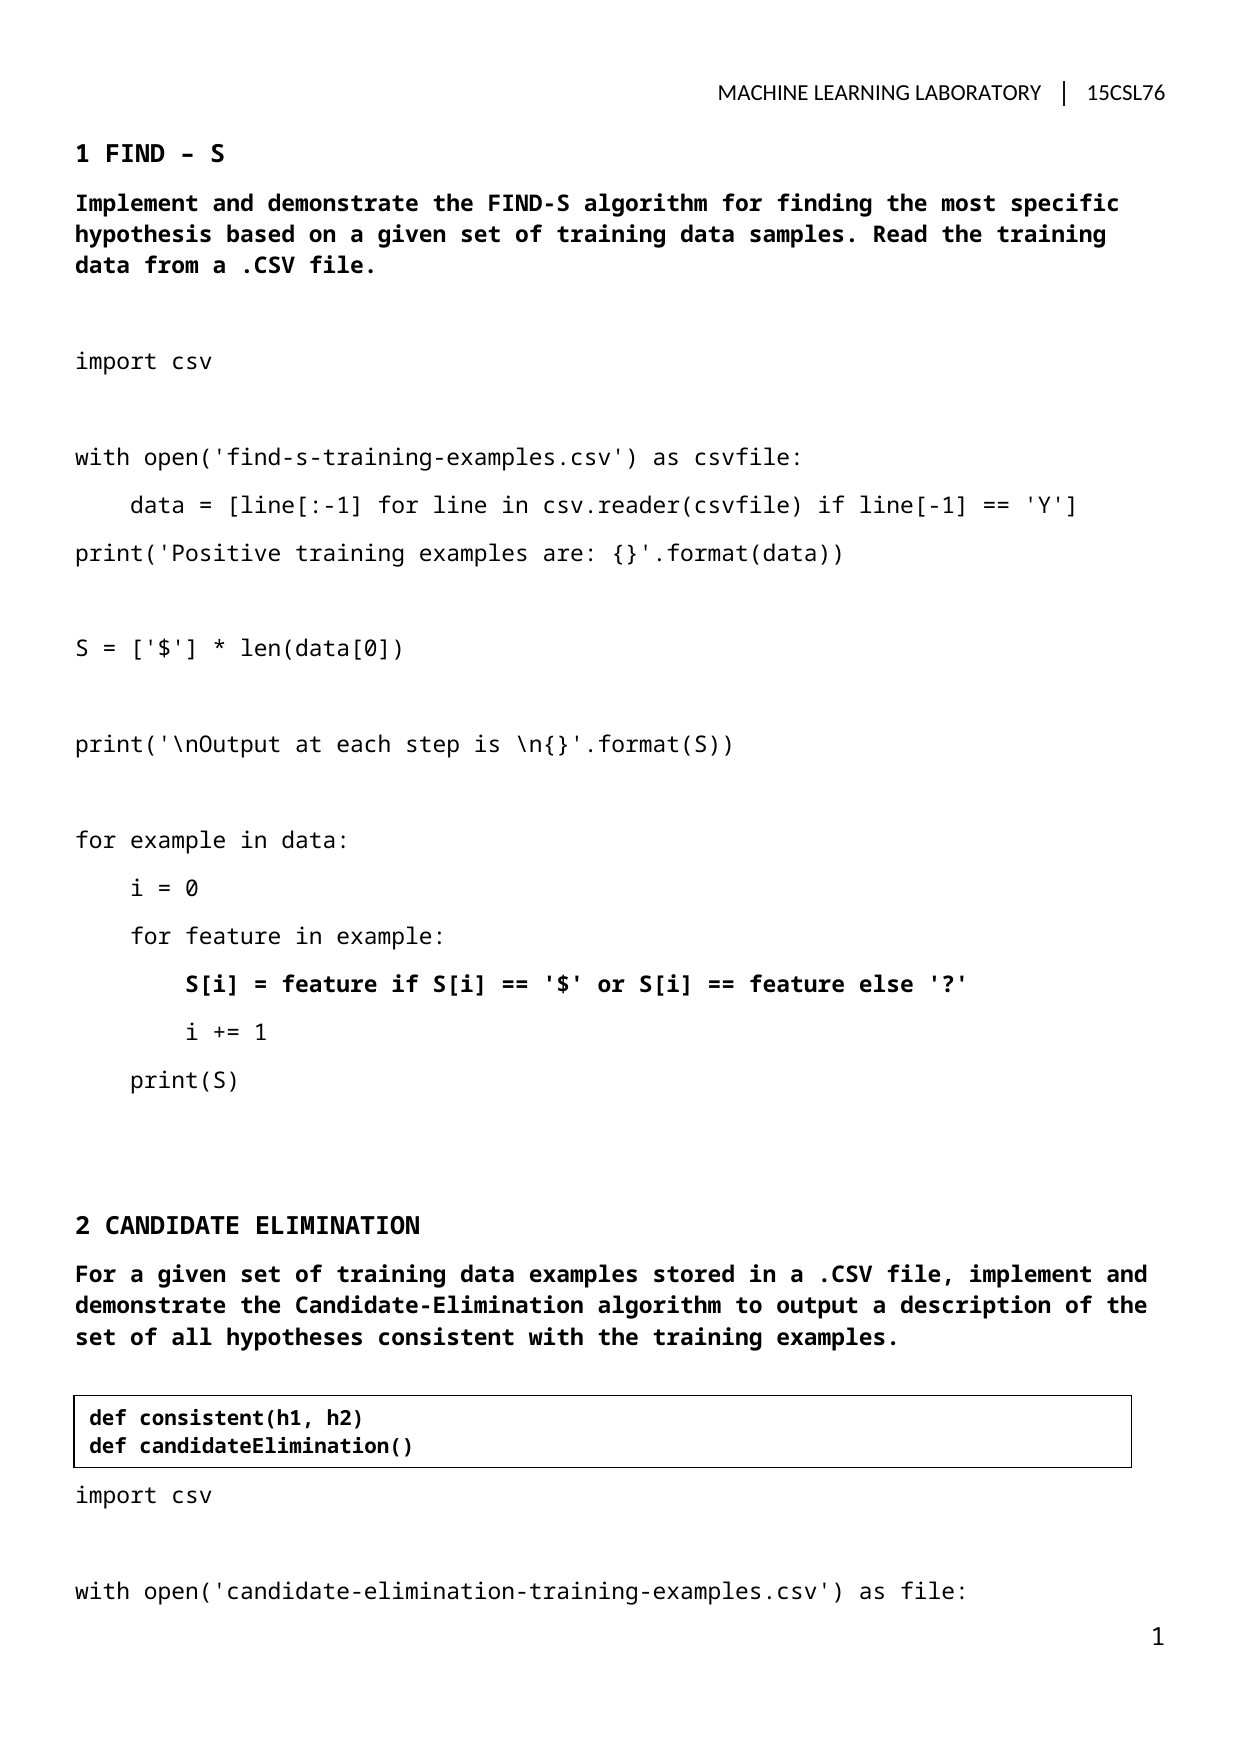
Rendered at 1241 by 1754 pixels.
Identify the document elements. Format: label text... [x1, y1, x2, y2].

text import csv [75, 345, 1165, 376]
text print(S) [75, 1064, 1165, 1095]
text Implement and demonstrate the FIND-S algorithm for finding the most specific hypothesis based on a given set of training data samples. Read the training data from a .CSV file. [75, 187, 1165, 280]
text for feature in example: [75, 920, 1165, 951]
text print('Positive training examples are: {}'.format(data)) [75, 537, 1165, 568]
text S[i] = feature if S[i] == '$' or S[i] == feature else '?' [75, 968, 1165, 999]
text for example in data: [75, 824, 1165, 855]
text 1 FIND – S [75, 136, 1165, 170]
text with open('find-s-training-examples.csv') as csvfile: [75, 441, 1165, 472]
text For a given set of training data examples stored in a .CSV file, implement and demonstrate the Candidate-Elimination algorithm to output a description of the set of all hypotheses consistent with the training examples. [75, 1258, 1165, 1352]
text import csv [75, 1431, 1165, 1510]
text print('\nOutput at each step is \n{}'.format(S)) [75, 728, 1165, 759]
text 2 CANDIDATE ELIMINATION [75, 1207, 1165, 1241]
text S = ['$'] * len(data[0]) [75, 632, 1165, 664]
text i = 0 [75, 872, 1165, 903]
text i += 1 [75, 1016, 1165, 1047]
text data = [line[:-1] for line in csv.reader(csvfile) if line[-1] == 'Y'] [75, 489, 1165, 520]
text with open('candidate-elimination-training-examples.csv') as file: [75, 1575, 1165, 1606]
